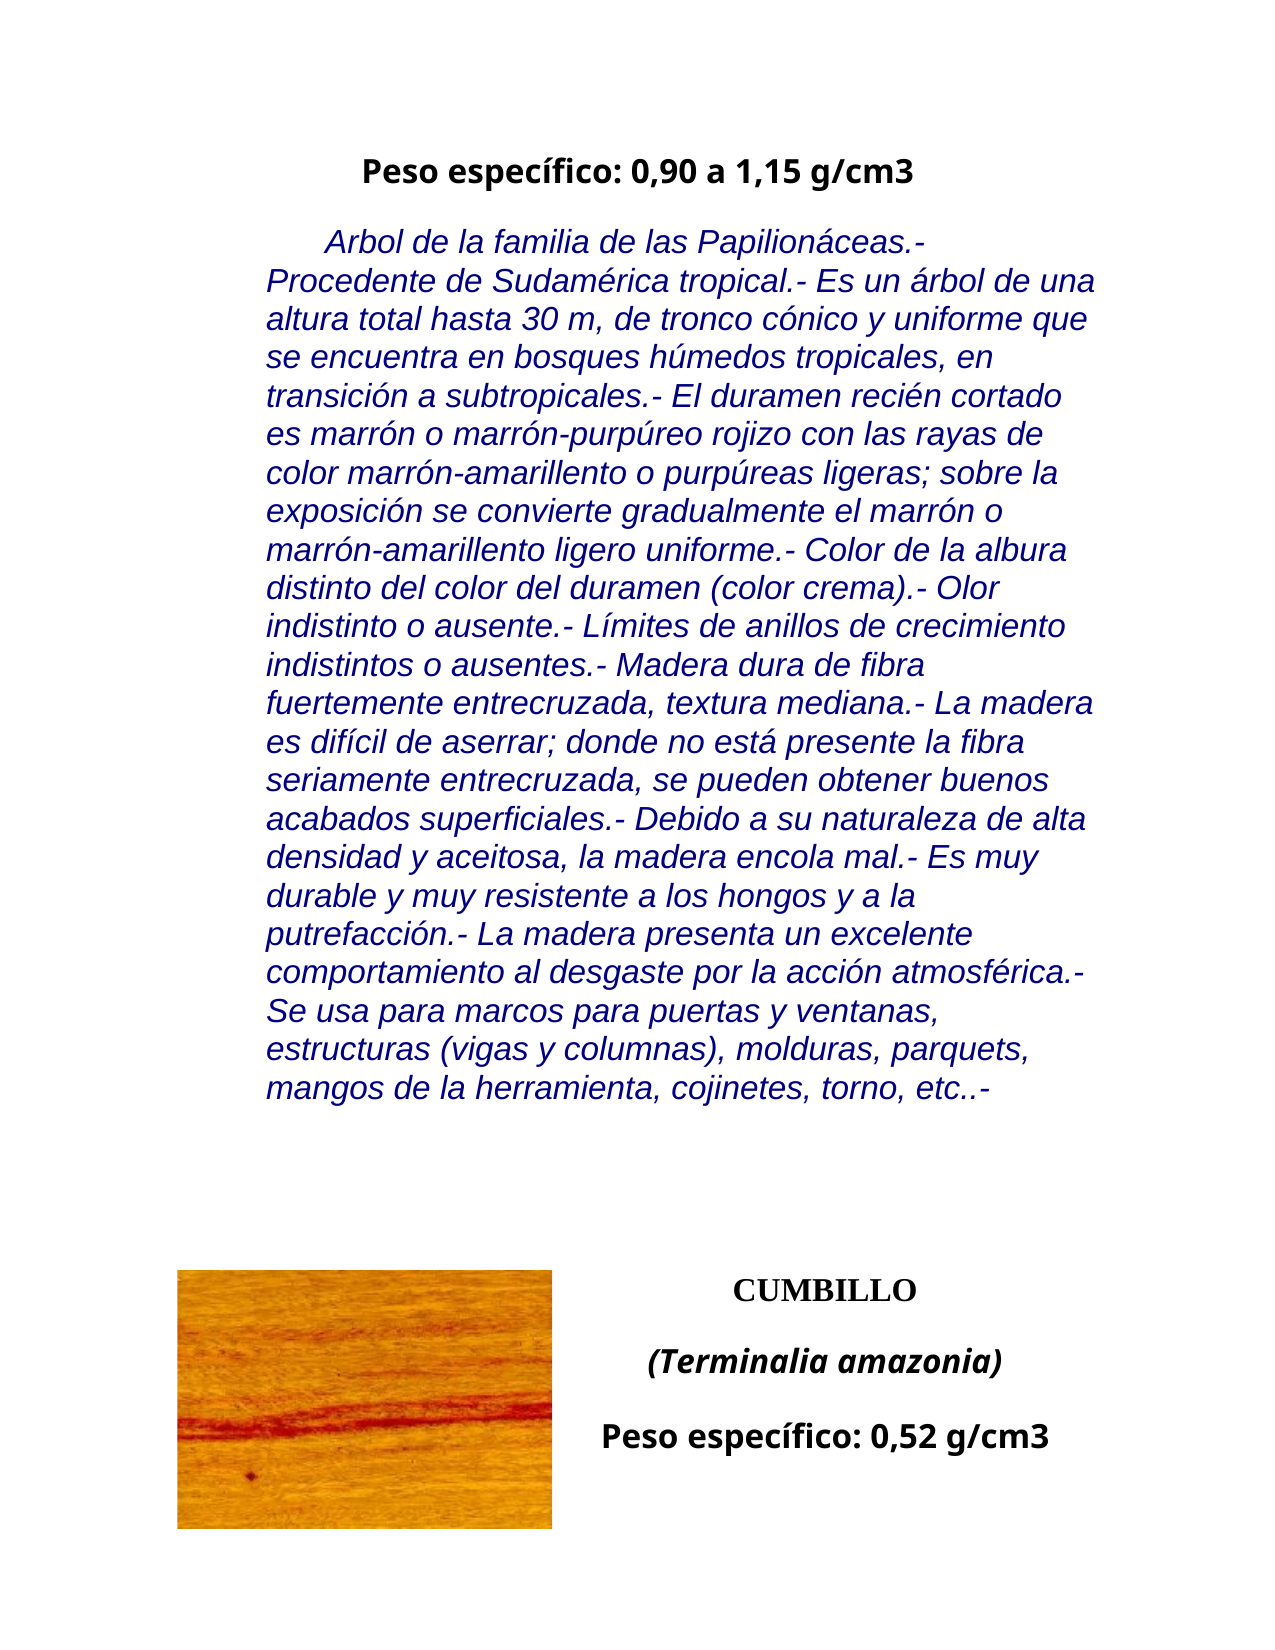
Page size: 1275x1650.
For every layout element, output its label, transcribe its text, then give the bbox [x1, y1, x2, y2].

text CUMBILLO [553, 1271, 1098, 1309]
text Peso específico: 0,52 g/cm3 [553, 1413, 1098, 1458]
text Arbol de la familia de las Papilionáceas.- Procedente de Sudamérica tropical.- Es un árbol de una altura total hasta 30 m, de tronco cónico y uniforme que se encuentra en bosques húmedos tropicales, en transición a subtropicales.- El duramen recién cortado es marrón o marrón-purpúreo rojizo con las rayas de color marrón-amarillento o purpúreas ligeras; sobre la exposición se convierte gradualmente el marrón o marrón-amarillento ligero uniforme.- Color de la albura distinto del color del duramen (color crema).- Olor indistinto o ausente.- Límites de anillos de crecimiento indistintos o ausentes.- Madera dura de fibra fuertemente entrecruzada, textura mediana.- La madera es difícil de aserrar; donde no está presente la fibra seriamente entrecruzada, se pueden obtener buenos acabados superficiales.- Debido a su naturaleza de alta densidad y aceitosa, la madera encola mal.- Es muy durable y muy resistente a los hongos y a la putrefacción.- La madera presenta un excelente comportamiento al desgaste por la acción atmosférica.- Se usa para marcos para puertas y ventanas, estructuras (vigas y columnas), molduras, parquets, mangos de la herramienta, cojinetes, torno, etc..- [266, 222, 1098, 1106]
text Peso específico: 0,90 a 1,15 g/cm3 [177, 148, 1098, 193]
picture [177, 1270, 553, 1529]
text (Terminalia amazonia) [553, 1338, 1098, 1383]
